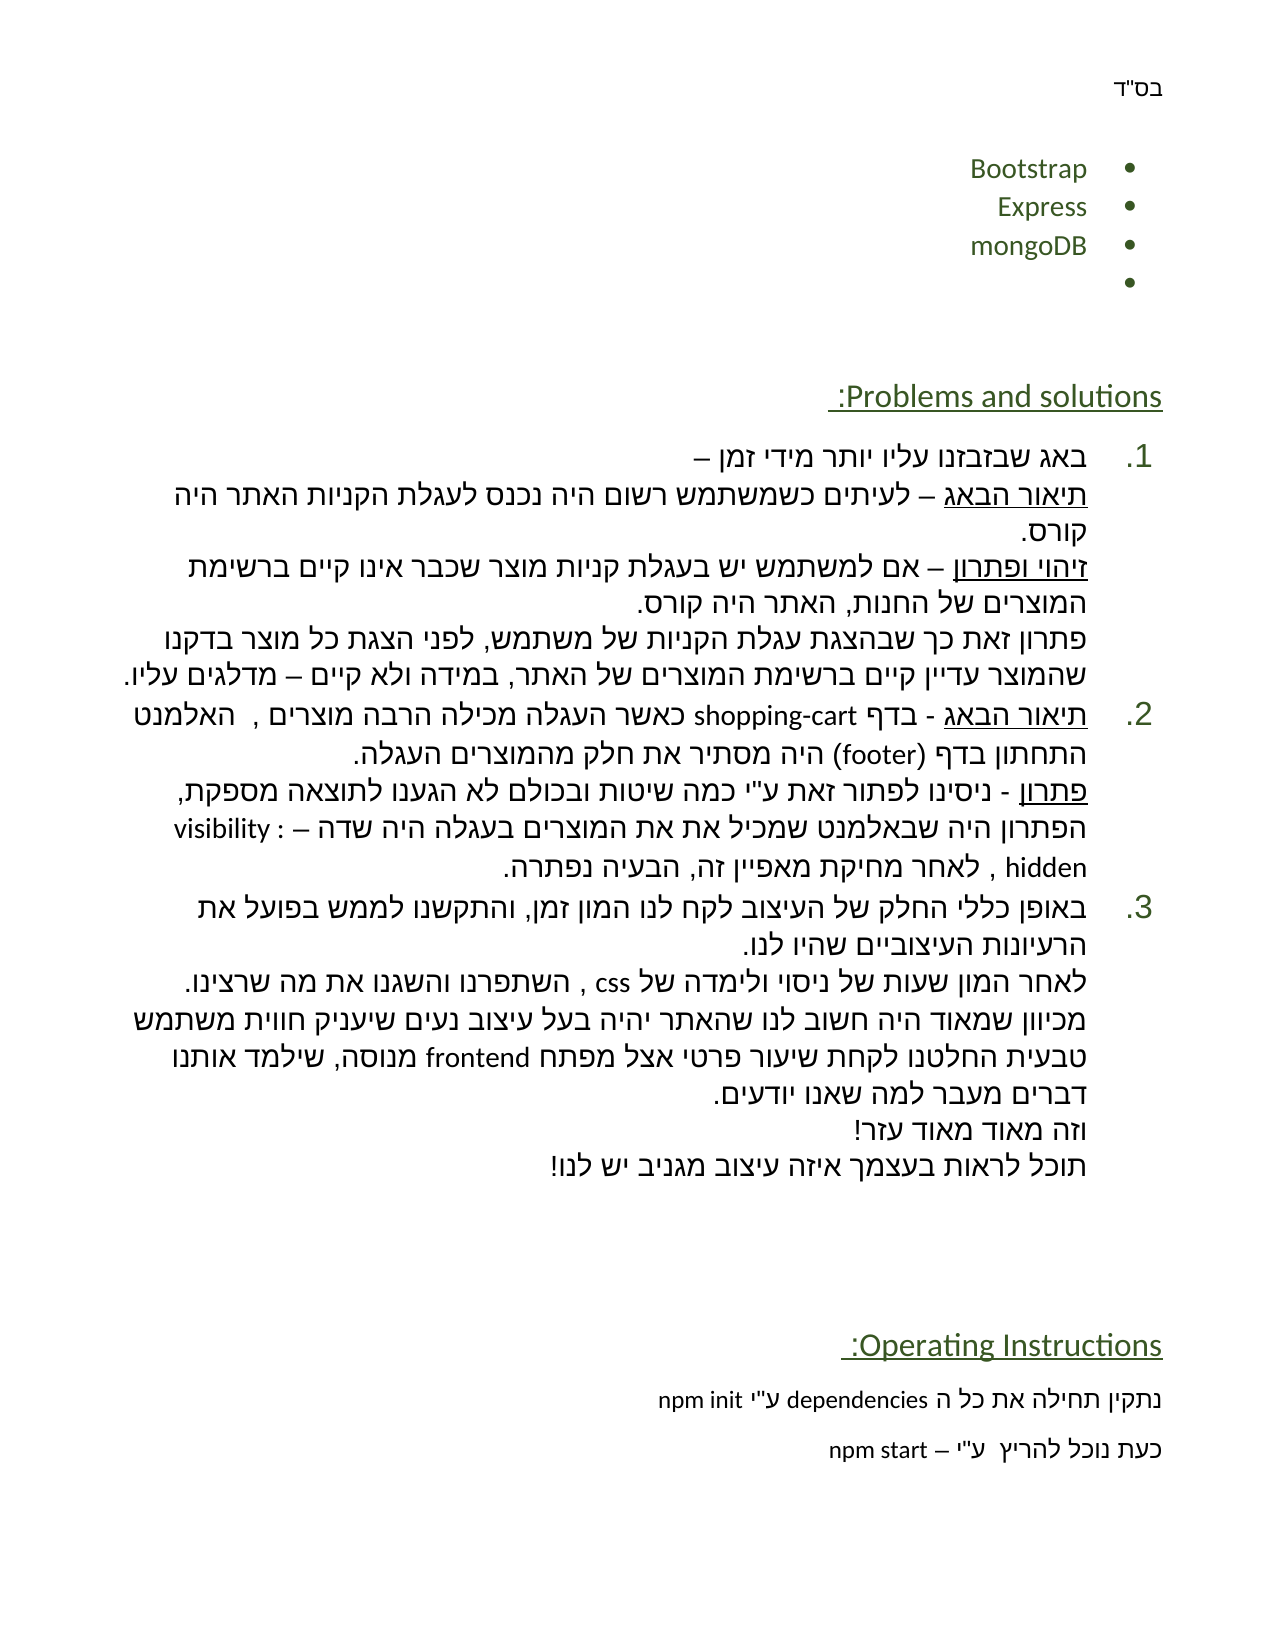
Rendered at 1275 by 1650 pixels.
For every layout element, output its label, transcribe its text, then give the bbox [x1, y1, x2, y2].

text נתקין תחילה את כל ה dependencies ע"י npm init [112, 1384, 1162, 1415]
list באופן כללי החלק של העיצוב לקח לנו המון זמן, והתקשנו לממש בפועל את הרעיונות העיצוביים שהיו לנו. [112, 887, 1125, 962]
list mongoDB [112, 227, 1125, 262]
list לאחר המון שעות של ניסוי ולימדה של css , השתפרנו והשגנו את מה שרצינו. [112, 964, 1087, 1000]
text כעת נוכל להריץ ע"י – npm start [112, 1434, 1162, 1464]
list באג שבזבזנו עליו יותר מידי זמן – [112, 436, 1125, 474]
list תיאור הבאג - בדף shopping-cart כאשר העגלה מכילה הרבה מוצרים , האלמנט התחתון בדף (footer) היה מסתיר את חלק מהמוצרים העגלה. [112, 694, 1125, 771]
list Bootstrap [112, 150, 1125, 186]
list Express [112, 188, 1125, 224]
list הפתרון היה שבאלמנט שמכיל את את המוצרים בעגלה היה שדה – visibility : hidden , לאחר מחיקת מאפיין זה, הבעיה נפתרה. [112, 810, 1087, 884]
text Operating Instructions: [112, 1323, 1162, 1364]
text Problems and solutions: [112, 376, 1162, 416]
list תוכל לראות בעצמך איזה עיצוב מגניב יש לנו! [112, 1149, 1087, 1183]
list תיאור הבאג – לעיתים כשמשתמש רשום היה נכנס לעגלת הקניות האתר היה קורס. [112, 478, 1087, 547]
list וזה מאוד מאוד עזר! [112, 1113, 1087, 1147]
list פתרון - ניסינו לפתור זאת ע"י כמה שיטות ובכולם לא הגענו לתוצאה מספקת, [112, 774, 1087, 808]
list פתרון זאת כך שבהצגת עגלת הקניות של משתמש, לפני הצגת כל מוצר בדקנו שהמוצר עדיין קיים ברשימת המוצרים של האתר, במידה ולא קיים – מדלגים עליו. [112, 622, 1087, 692]
list זיהוי ופתרון – אם למשתמש יש בעגלת קניות מוצר שכבר אינו קיים ברשימת המוצרים של החנות, האתר היה קורס. [112, 550, 1087, 619]
list מכיוון שמאוד היה חשוב לנו שהאתר יהיה בעל עיצוב נעים שיעניק חווית משתמש טבעית החלטנו לקחת שיעור פרטי אצל מפתח frontend מנוסה, שילמד אותנו דברים מעבר למה שאנו יודעים. [112, 1003, 1087, 1111]
